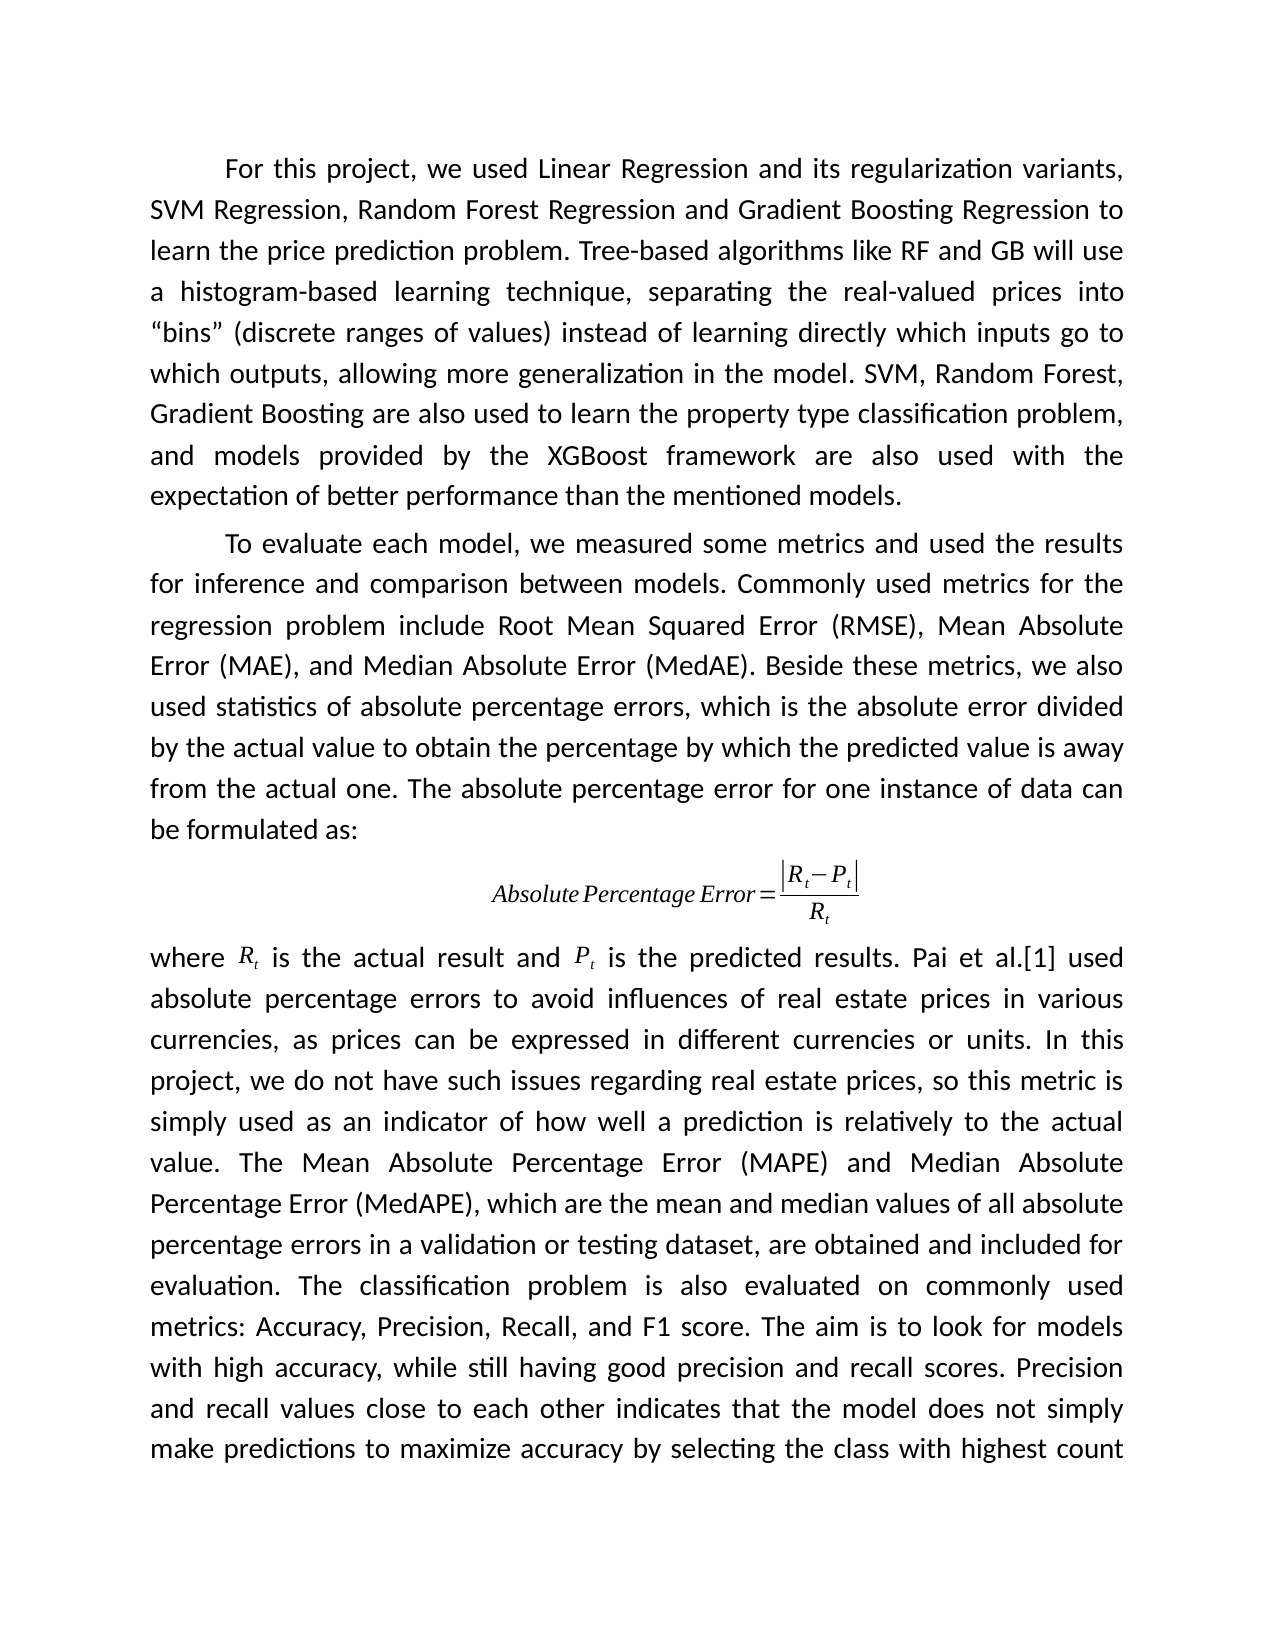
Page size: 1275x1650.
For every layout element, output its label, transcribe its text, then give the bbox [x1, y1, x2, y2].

text For this project, we used Linear Regression and its regularization variants, SVM Regression, Random Forest Regression and Gradient Boosting Regression to learn the price prediction problem. Tree-based algorithms like RF and GB will use a histogram-based learning technique, separating the real-valued prices into “bins” (discrete ranges of values) instead of learning directly which inputs go to which outputs, allowing more generalization in the model. SVM, Random Forest, Gradient Boosting are also used to learn the property type classification problem, and models provided by the XGBoost framework are also used with the expectation of better performance than the mentioned models. [150, 150, 1125, 513]
text To evaluate each model, we measured some metrics and used the results for inference and comparison between models. Commonly used metrics for the regression problem include Root Mean Squared Error (RMSE), Mean Absolute Error (MAE), and Median Absolute Error (MedAE). Beside these metrics, we also used statistics of absolute percentage errors, which is the absolute error divided by the actual value to obtain the percentage by which the predicted value is away from the actual one. The absolute percentage error for one instance of data can be formulated as: [150, 525, 1125, 847]
